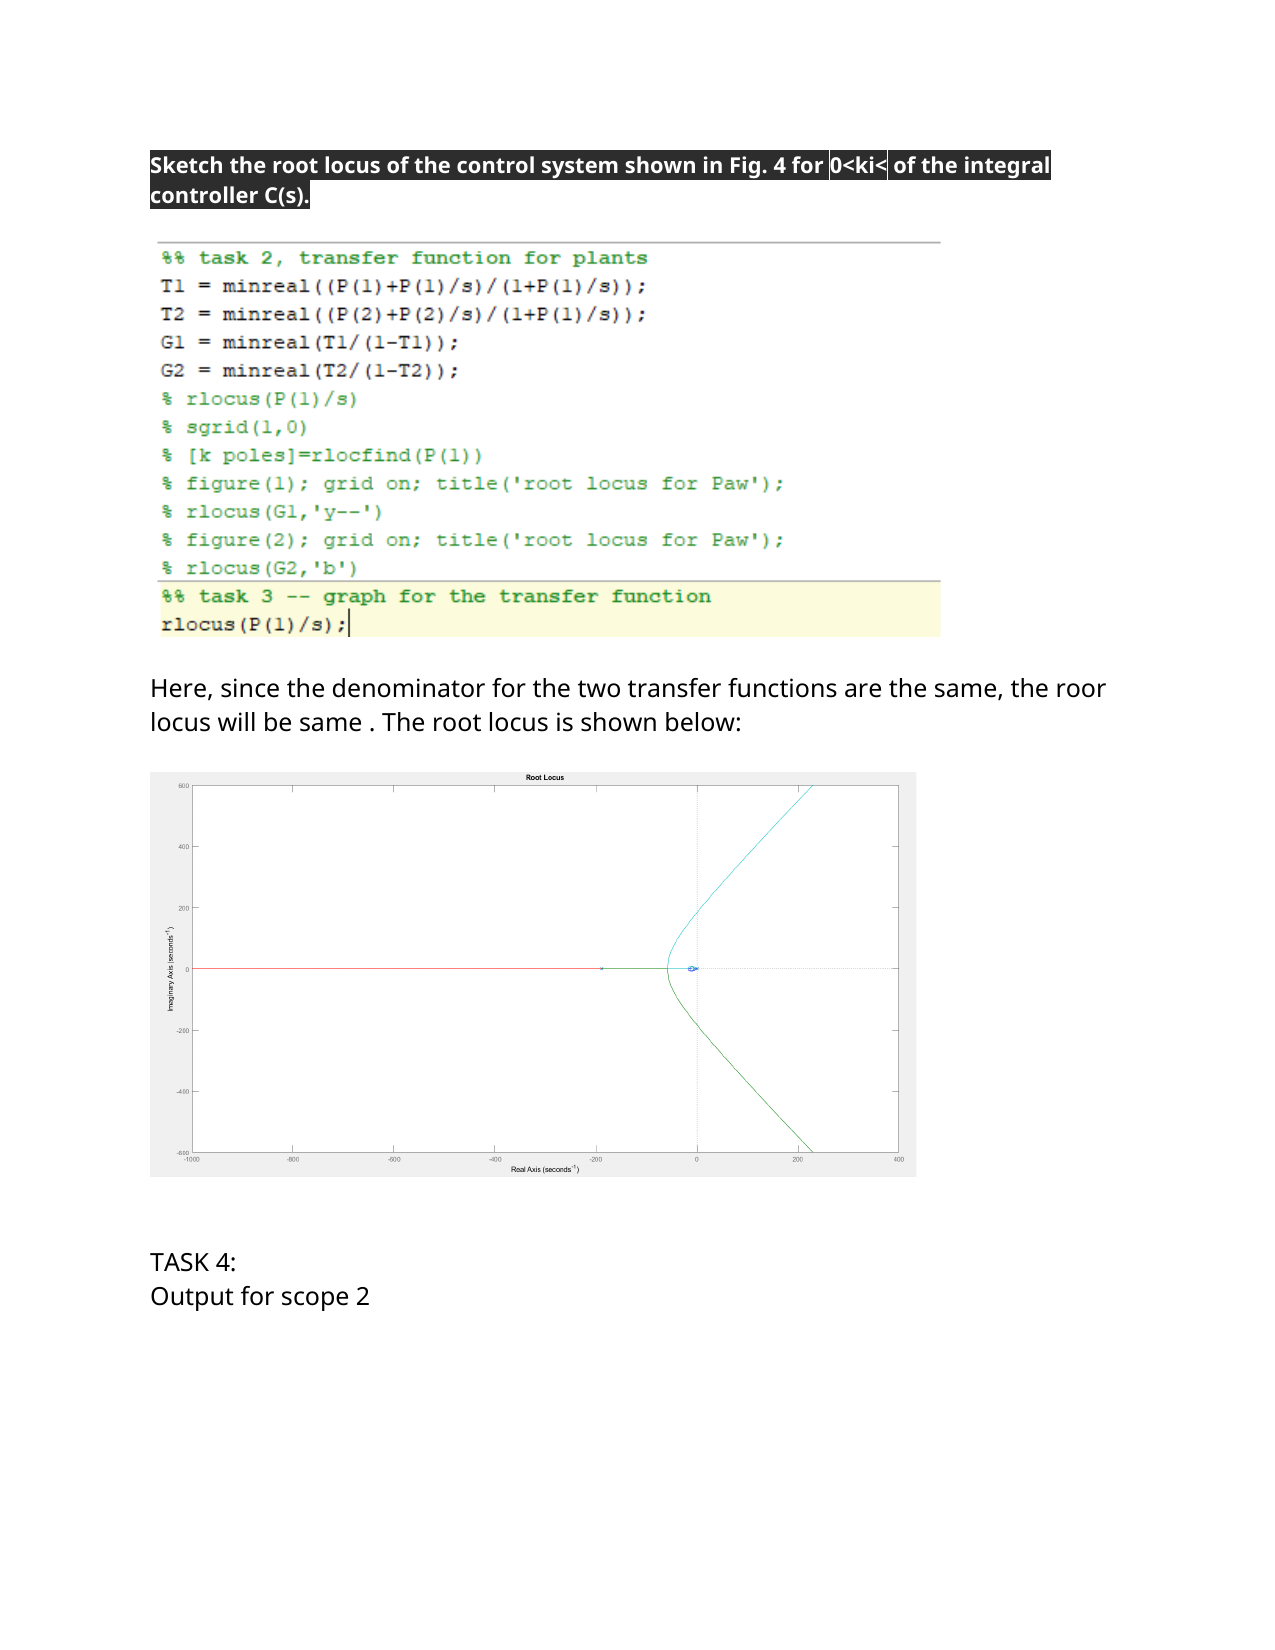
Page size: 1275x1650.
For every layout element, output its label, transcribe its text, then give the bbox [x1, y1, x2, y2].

text Here, since the denominator for the two transfer functions are the same, the roor locus will be same . The root locus is shown below: [150, 670, 1125, 738]
picture [150, 239, 941, 637]
text Sketch the root locus of the control system shown in Fig. 4 for 0<ki< of the integral controller C(s). [310, 150, 1125, 209]
picture [150, 772, 917, 1177]
text TASK 4: [150, 1245, 1125, 1279]
text Output for scope 2 [150, 1279, 1125, 1313]
